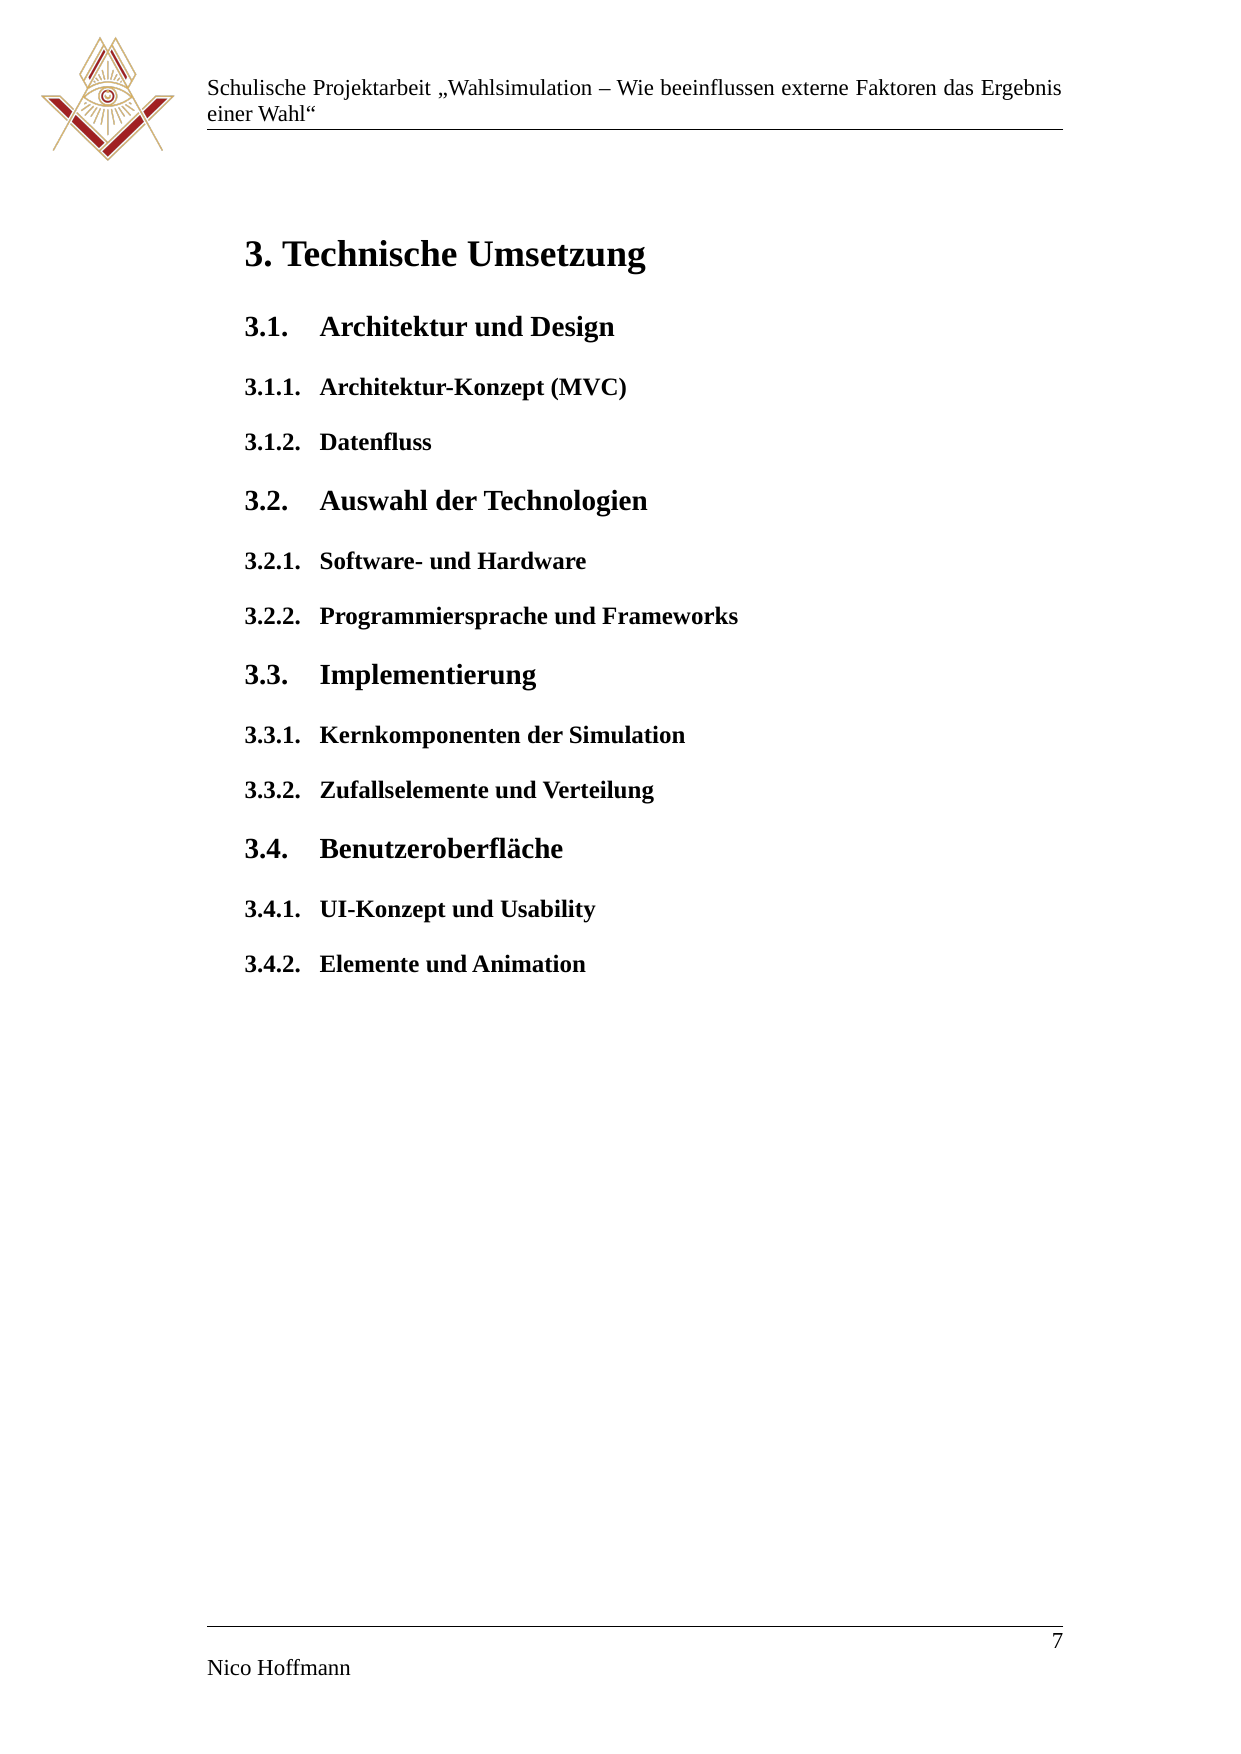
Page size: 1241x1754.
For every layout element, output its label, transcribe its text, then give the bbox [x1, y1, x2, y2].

subtitle Technische Umsetzung [244, 232, 1063, 275]
subtitle Architektur und Design [244, 309, 1063, 342]
subtitle Programmiersprache und Frameworks [244, 601, 1063, 630]
subtitle Benutzeroberfläche [244, 831, 1063, 865]
subtitle Kernkomponenten der Simulation [244, 720, 1063, 749]
subtitle Auswahl der Technologien [244, 483, 1063, 517]
subtitle Implementierung [244, 657, 1063, 691]
subtitle Software- und Hardware [244, 546, 1063, 574]
subtitle Elemente und Animation [244, 949, 1063, 978]
subtitle UI-Konzept und Usability [244, 894, 1063, 923]
picture [23, 25, 188, 185]
subtitle Architektur-Konzept (MVC) [244, 372, 1063, 401]
subtitle Datenfluss [244, 427, 1063, 456]
subtitle Zufallselemente und Verteilung [244, 776, 1063, 804]
